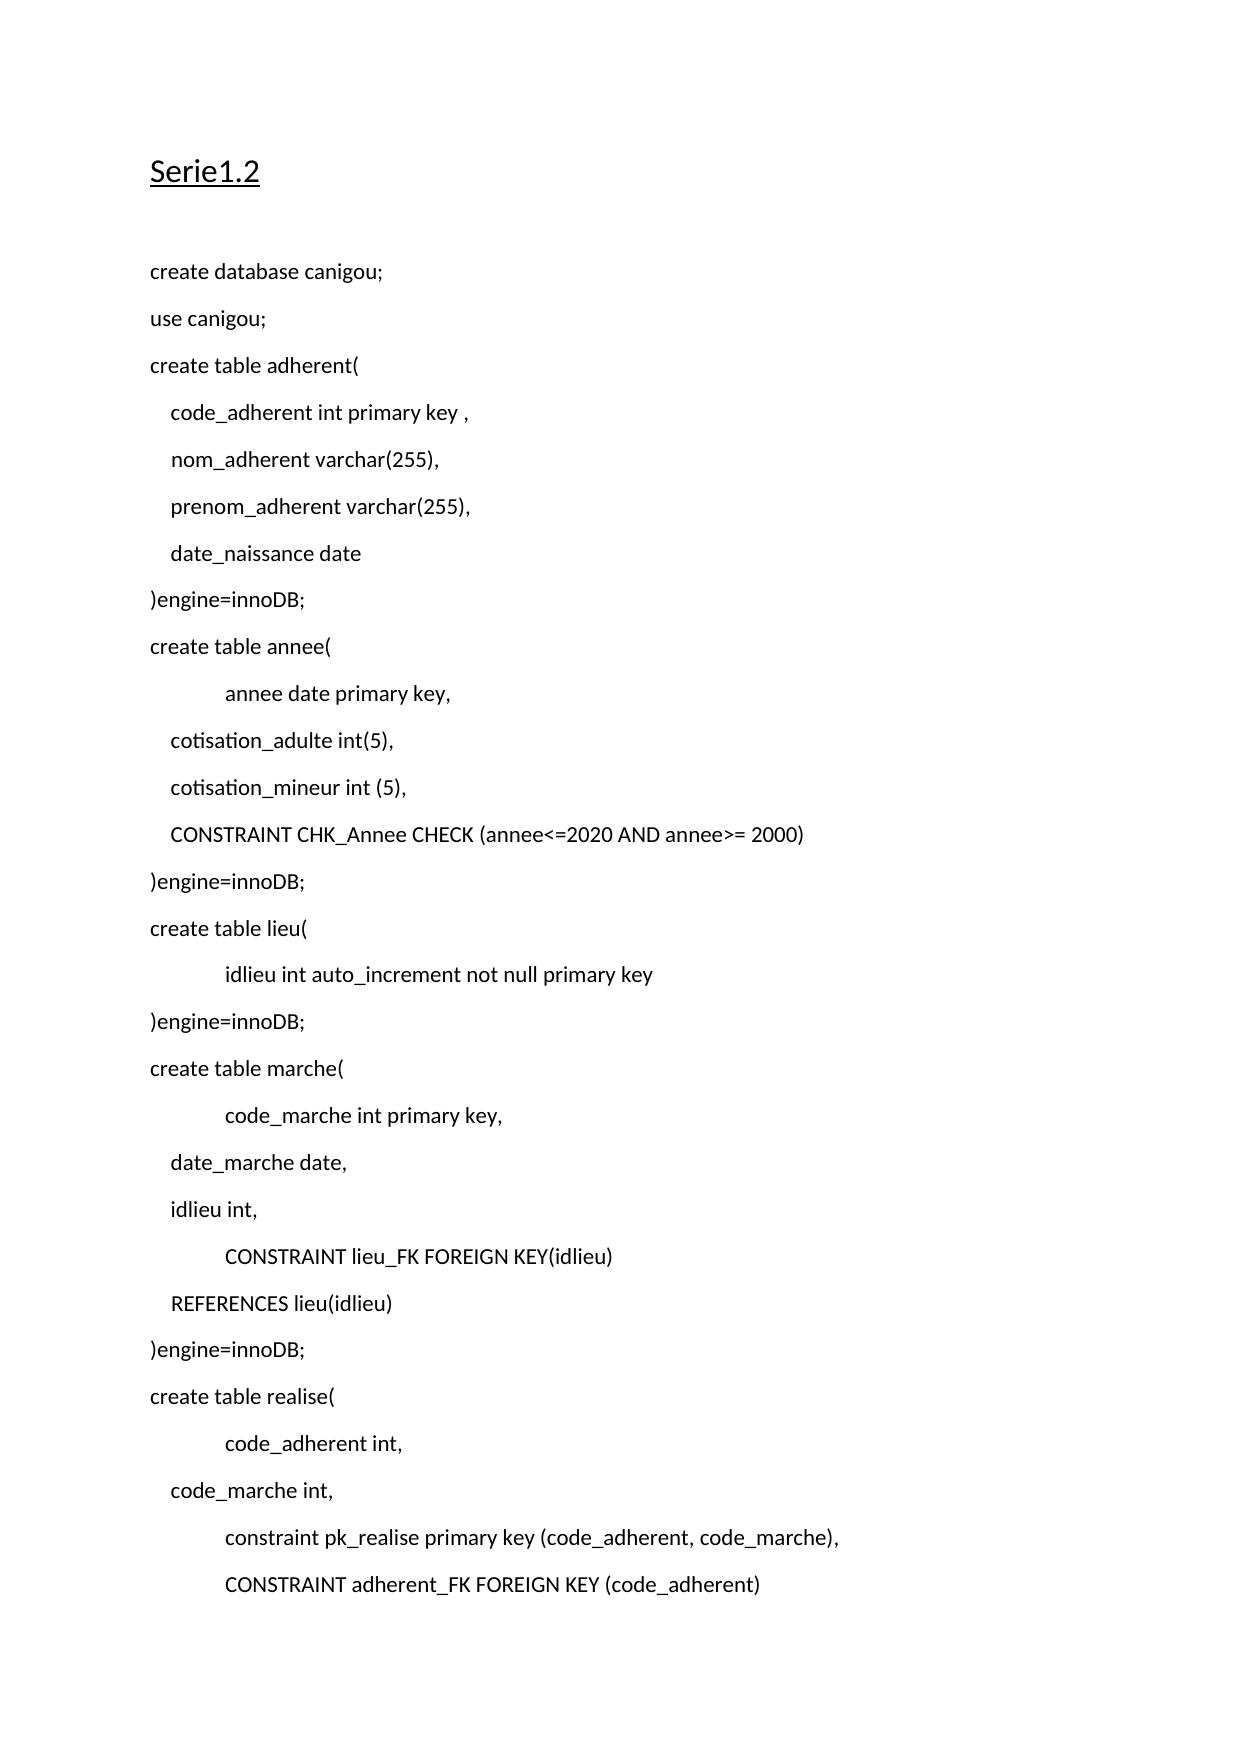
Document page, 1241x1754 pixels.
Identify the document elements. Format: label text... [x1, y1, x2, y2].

text idlieu int auto_increment not null primary key [150, 961, 1090, 989]
text CONSTRAINT CHK_Annee CHECK (annee<=2020 AND annee>= 2000) [150, 820, 1090, 848]
text )engine=innoDB; [150, 867, 1090, 895]
text create database canigou; [150, 257, 1090, 286]
text REFERENCES lieu(idlieu) [150, 1289, 1090, 1317]
text date_naissance date [150, 539, 1090, 567]
text )engine=innoDB; [150, 1007, 1090, 1036]
text constraint pk_realise primary key (code_adherent, code_marche), [150, 1523, 1090, 1551]
text create table marche( [150, 1054, 1090, 1082]
text create table realise( [150, 1382, 1090, 1411]
text nom_adherent varchar(255), [150, 445, 1090, 473]
text create table lieu( [150, 914, 1090, 942]
text CONSTRAINT lieu_FK FOREIGN KEY(idlieu) [150, 1242, 1090, 1270]
text CONSTRAINT adherent_FK FOREIGN KEY (code_adherent) [150, 1570, 1090, 1598]
text )engine=innoDB; [150, 586, 1090, 614]
text code_marche int, [150, 1476, 1090, 1504]
text code_marche int primary key, [150, 1101, 1090, 1129]
text code_adherent int primary key , [150, 398, 1090, 426]
text create table annee( [150, 632, 1090, 661]
text Serie1.2 [150, 150, 1090, 191]
text prenom_adherent varchar(255), [150, 492, 1090, 520]
text cotisation_mineur int (5), [150, 773, 1090, 801]
text date_marche date, [150, 1148, 1090, 1176]
text use canigou; [150, 304, 1090, 332]
text )engine=innoDB; [150, 1336, 1090, 1364]
text annee date primary key, [150, 679, 1090, 707]
text cotisation_adulte int(5), [150, 726, 1090, 754]
text idlieu int, [150, 1195, 1090, 1223]
text code_adherent int, [150, 1429, 1090, 1457]
text create table adherent( [150, 351, 1090, 379]
